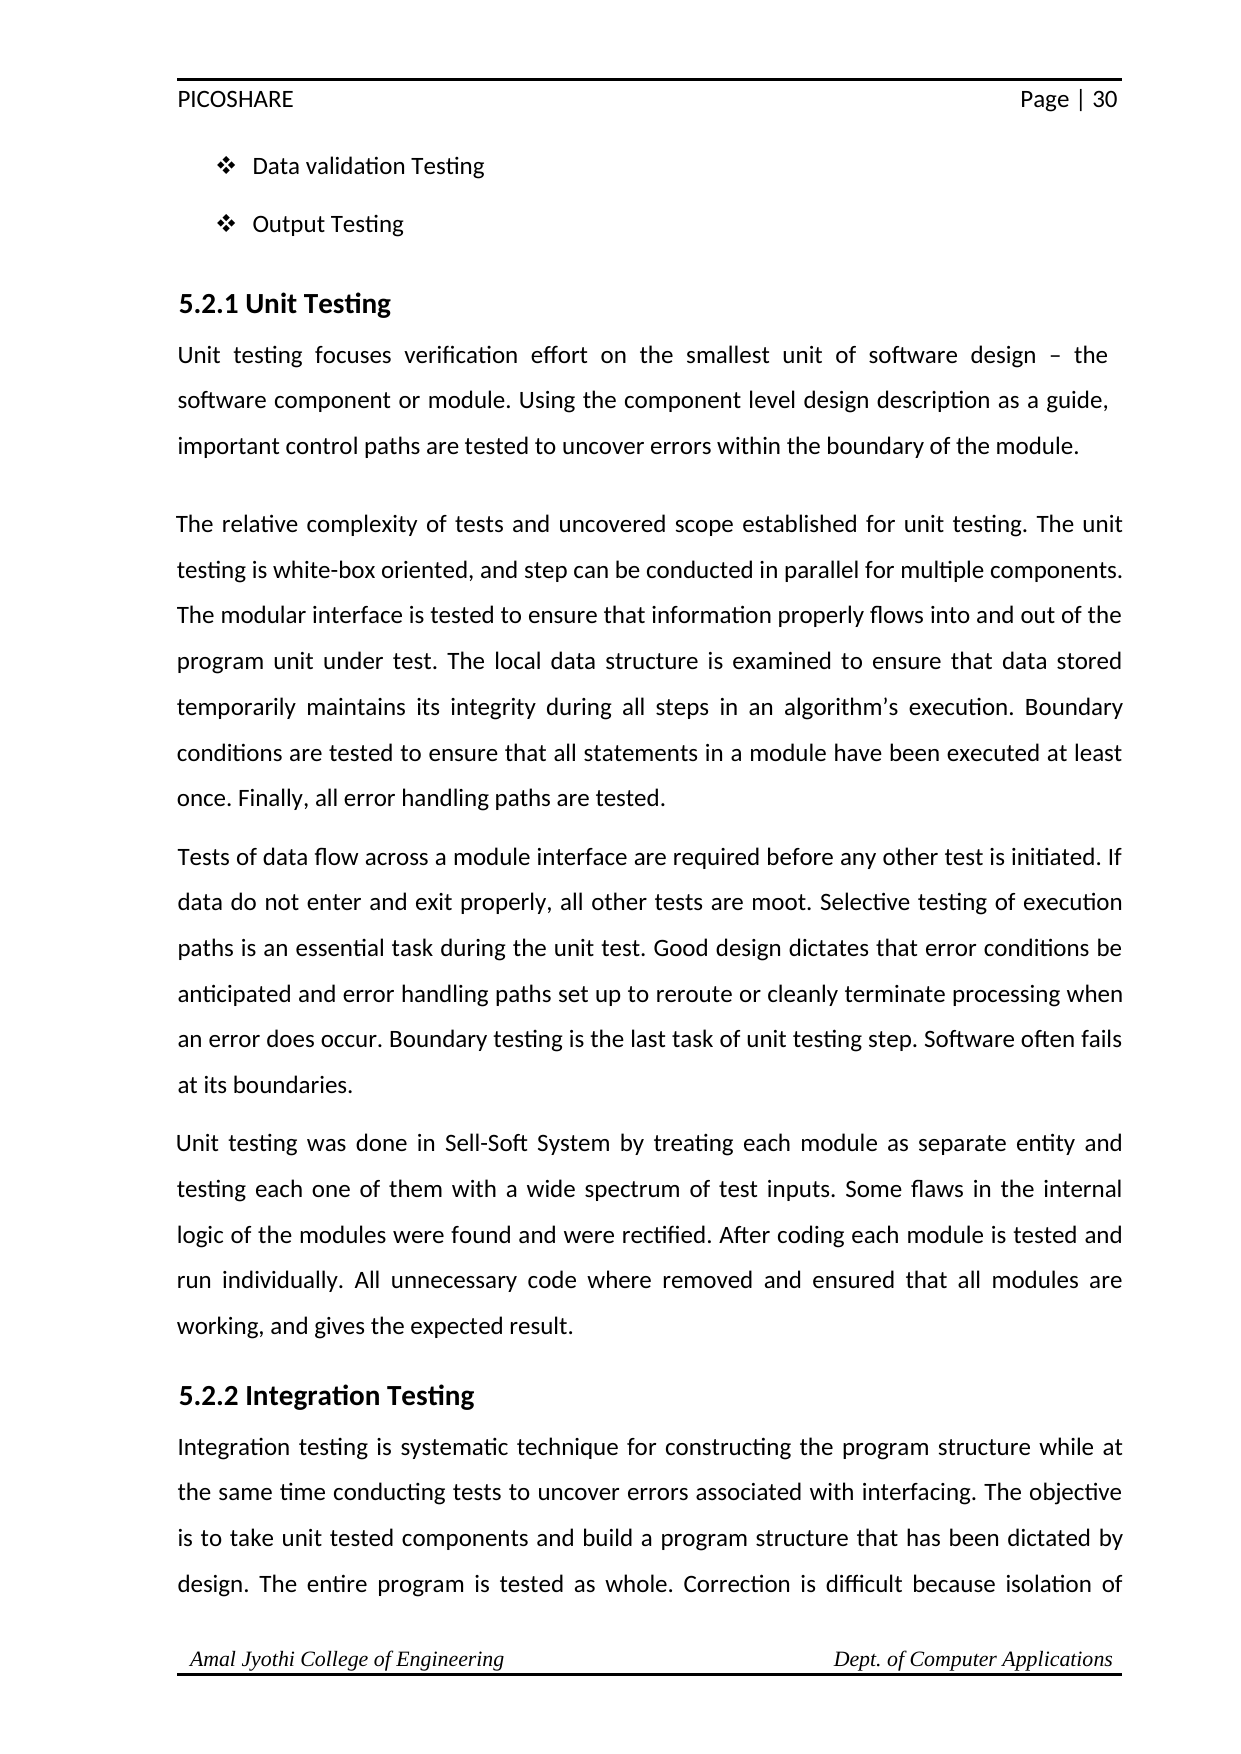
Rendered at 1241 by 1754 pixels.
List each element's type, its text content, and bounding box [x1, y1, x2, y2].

text The relative complexity of tests and uncovered scope established for unit testing. The unit testing is white-box oriented, and step can be conducted in parallel for multiple components. The modular interface is tested to ensure that information properly flows into and out of the program unit under test. The local data structure is examined to ensure that data stored temporarily maintains its integrity during all steps in an algorithm’s execution. Boundary conditions are tested to ensure that all statements in a module have been executed at least once. Finally, all error handling paths are tested. [176, 508, 1124, 813]
list Data validation Testing [215, 150, 1110, 181]
text Unit testing was done in Sell-Soft System by treating each module as separate entity and testing each one of them with a wide spectrum of test inputs. Some flaws in the internal logic of the modules were found and were rectified. After coding each module is tested and run individually. All unnecessary code where removed and ensured that all modules are working, and gives the expected result. [176, 1127, 1124, 1341]
text Unit testing focuses verification effort on the smallest unit of software design – the software component or module. Using the component level design description as a guide, important control paths are tested to uncover errors within the boundary of the module. [177, 339, 1110, 461]
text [177, 1431, 1124, 1598]
list Output Testing [215, 208, 1110, 238]
text Tests of data flow across a module interface are required before any other test is initiated. If data do not enter and exit properly, all other tests are moot. Selective testing of execution paths is an essential task during the unit test. Good design dictates that error conditions be anticipated and error handling paths set up to reroute or cleanly terminate processing when an error does occur. Boundary testing is the last task of unit testing step. Software often fails at its boundaries. [177, 841, 1124, 1100]
subtitle 5.2.2 Integration Testing [179, 1377, 1124, 1413]
subtitle 5.2.1 Unit Testing [179, 286, 1110, 321]
